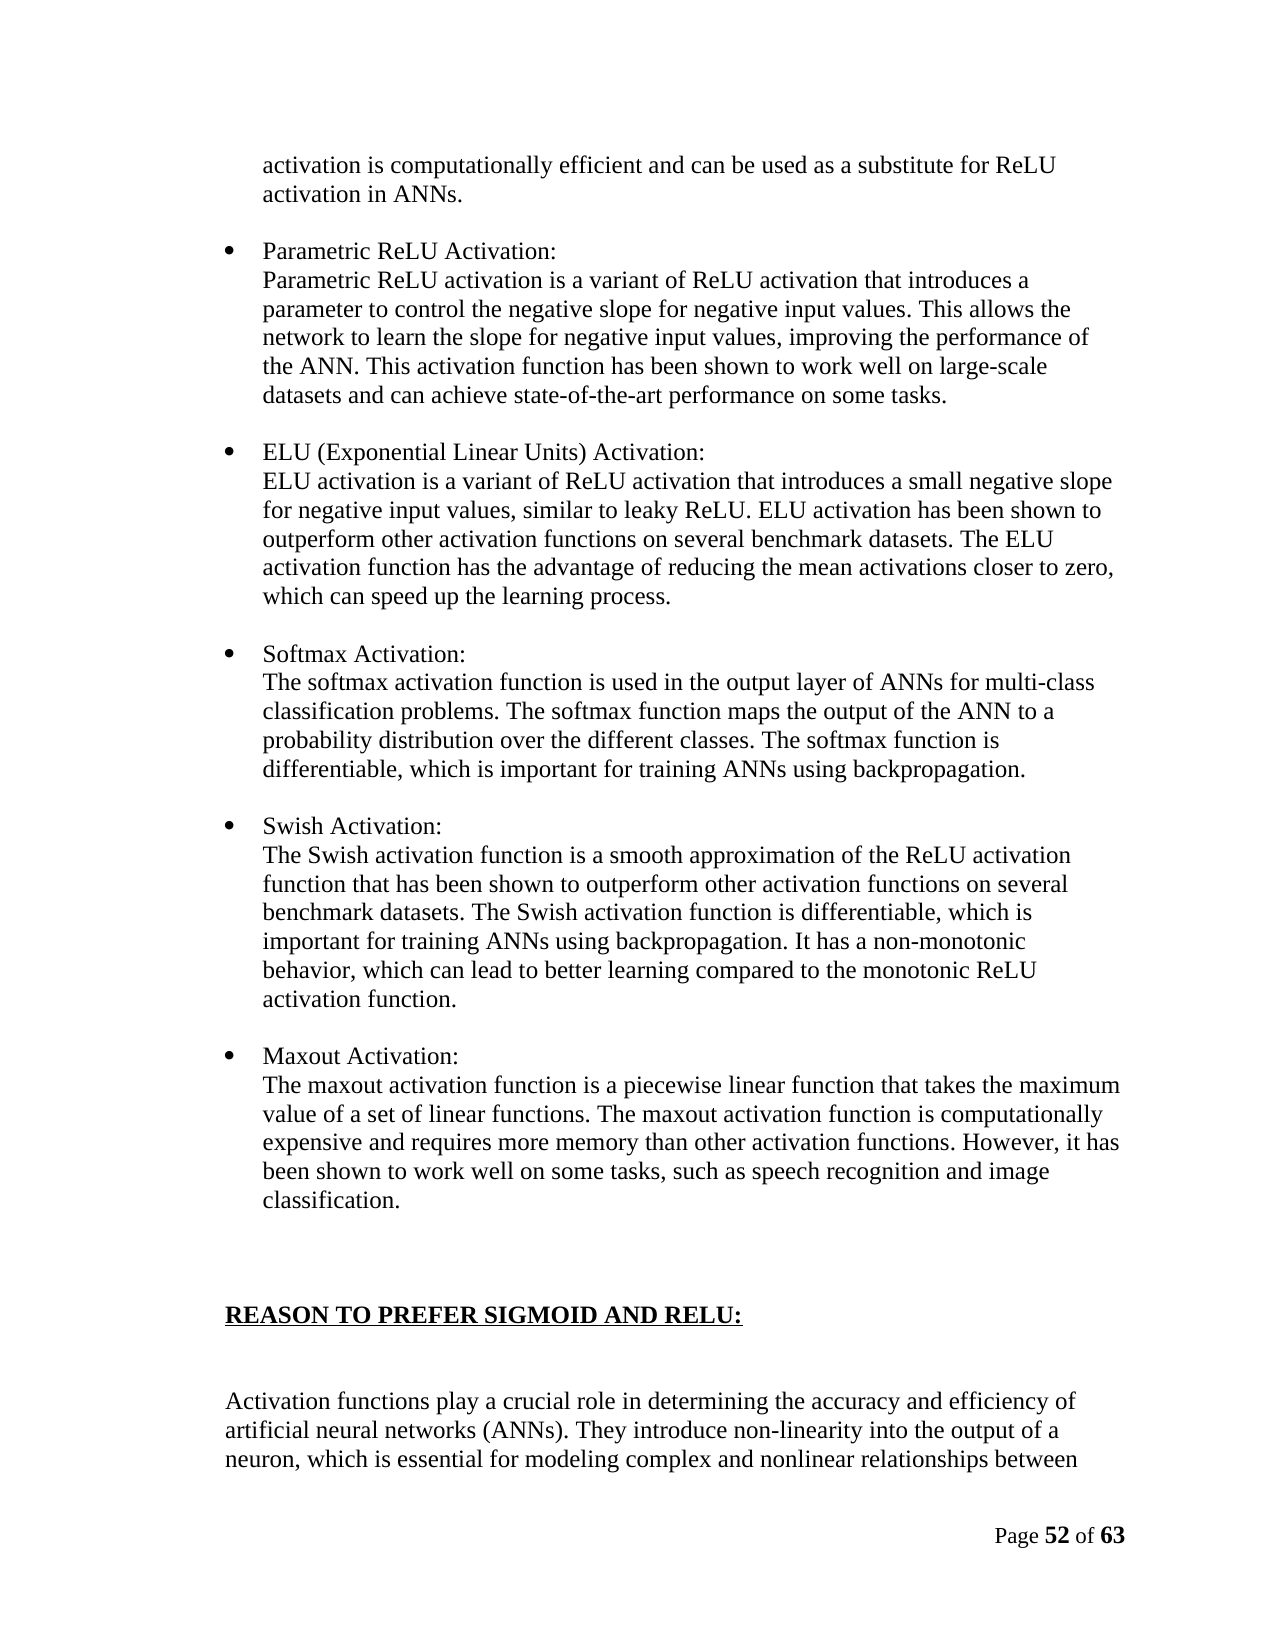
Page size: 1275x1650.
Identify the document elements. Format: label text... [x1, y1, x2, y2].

list Parametric ReLU activation is a variant of ReLU activation that introduces a parameter to control the negative slope for negative input values. This allows the network to learn the slope for negative input values, improving the performance of the ANN. This activation function has been shown to work well on large-scale datasets and can achieve state-of-the-art performance on some tasks. [262, 265, 1125, 409]
list Parametric ReLU Activation: [225, 236, 1125, 265]
list Maxout Activation: [225, 1041, 1125, 1070]
list The maxout activation function is a piecewise linear function that takes the maximum value of a set of linear functions. The maxout activation function is computationally expensive and requires more memory than other activation functions. However, it has been shown to work well on some tasks, such as speech recognition and image classification. [262, 1070, 1125, 1214]
list ELU activation is a variant of ReLU activation that introduces a small negative slope for negative input values, similar to leaky ReLU. ELU activation has been shown to outperform other activation functions on several benchmark datasets. The ELU activation function has the advantage of reducing the mean activations closer to zero, which can speed up the learning process. [262, 466, 1125, 610]
text REASON TO PREFER SIGMOID AND RELU: [225, 1300, 1125, 1329]
list Softmax Activation: [225, 639, 1125, 667]
list Swish Activation: [225, 811, 1125, 840]
list ELU (Exponential Linear Units) Activation: [225, 437, 1125, 466]
list The Swish activation function is a smooth approximation of the ReLU activation function that has been shown to outperform other activation functions on several benchmark datasets. The Swish activation function is differentiable, which is important for training ANNs using backpropagation. It has a non-monotonic behavior, which can lead to better learning compared to the monotonic ReLU activation function. [262, 840, 1125, 1012]
list The softmax activation function is used in the output layer of ANNs for multi-class classification problems. The softmax function maps the output of the ANN to a probability distribution over the different classes. The softmax function is differentiable, which is important for training ANNs using backpropagation. [262, 667, 1125, 782]
